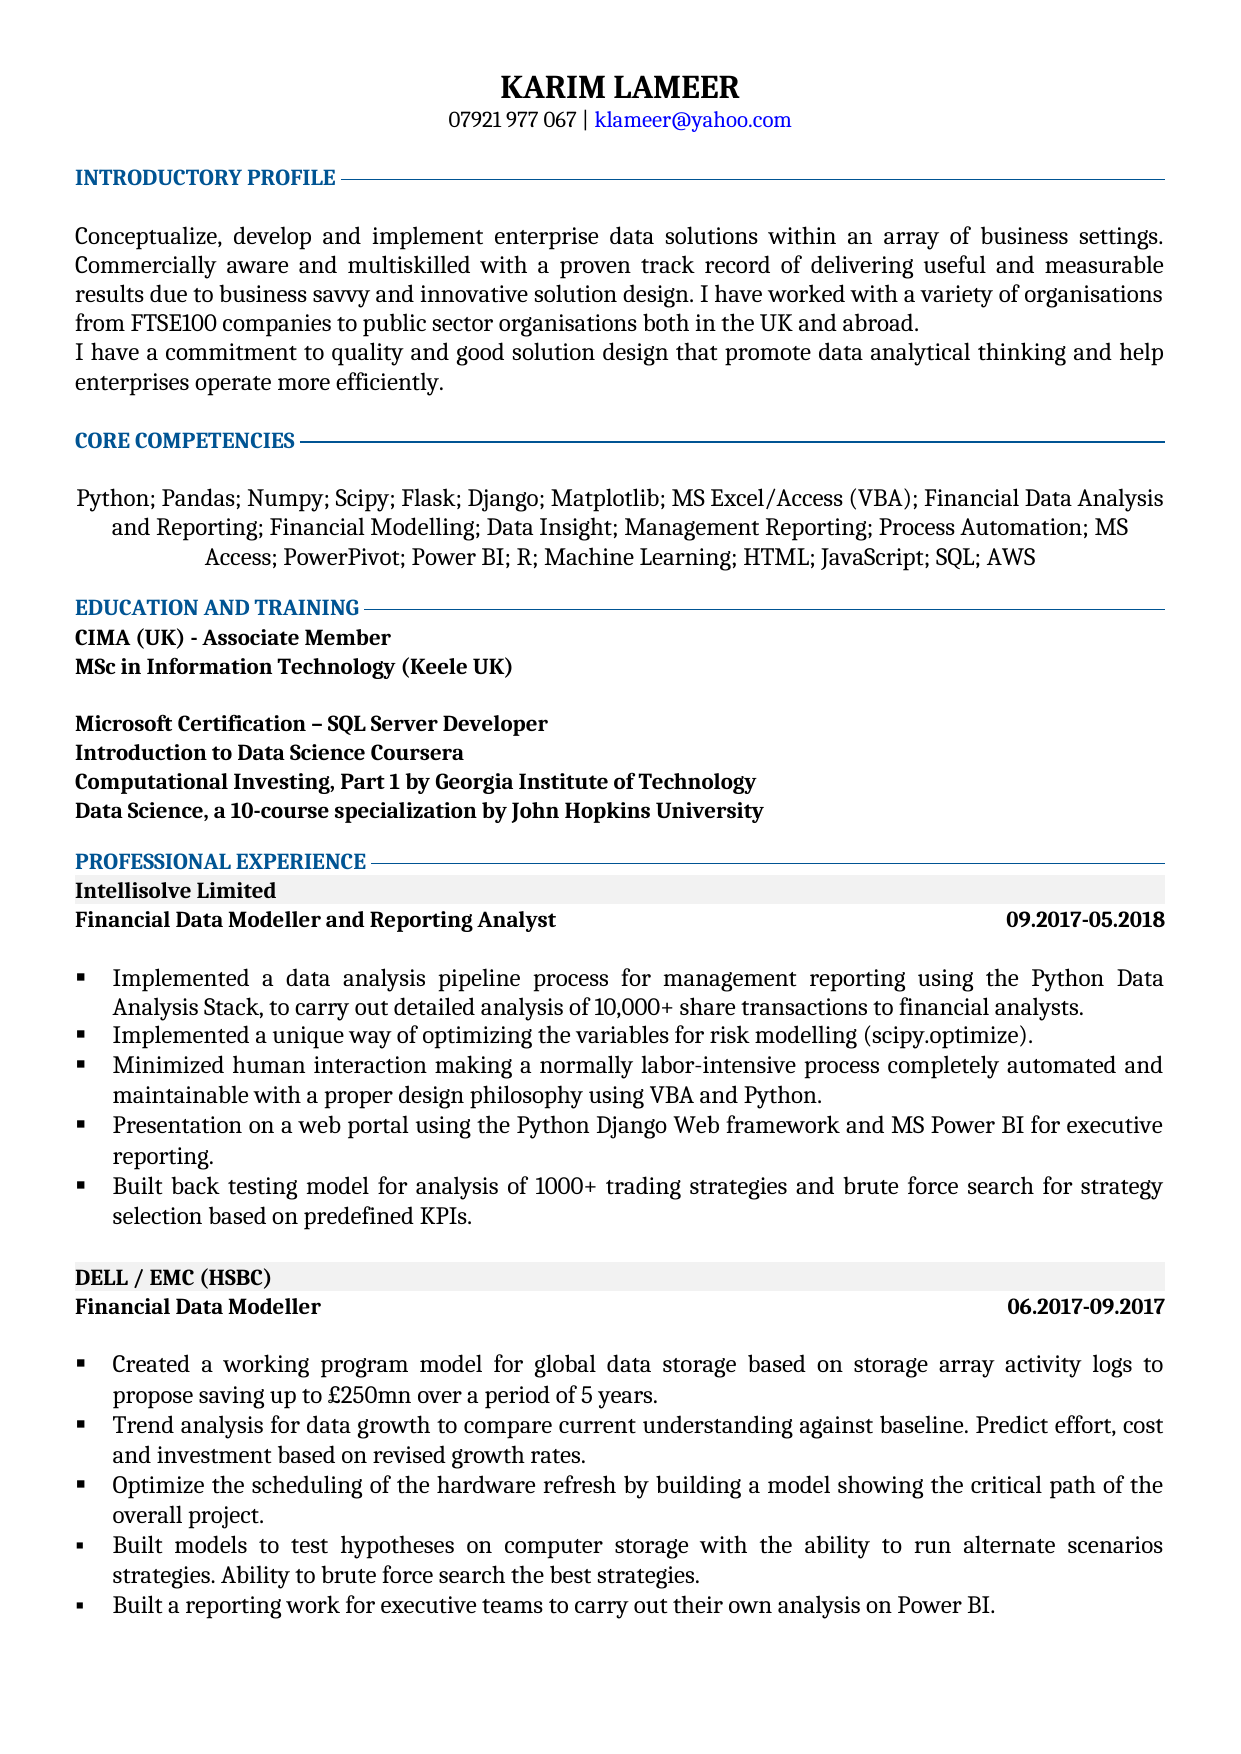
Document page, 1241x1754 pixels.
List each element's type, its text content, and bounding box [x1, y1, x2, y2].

list Optimize the scheduling of the hardware refresh by building a model showing the critical path of the overall project. [75, 1471, 1165, 1530]
text CORE COMPETENCIES [75, 425, 1165, 454]
list Implemented a unique way of optimizing the variables for risk modelling (scipy.optimize). [75, 1021, 1165, 1050]
list Implemented a data analysis pipeline process for management reporting using the Python Data Analysis Stack, to carry out detailed analysis of 10,000+ share transactions to financial analysts. [75, 963, 1165, 1021]
text CIMA (UK) - Associate Member [75, 622, 1165, 651]
text MSc in Information Technology (Keele UK) [75, 651, 1165, 680]
list Built back testing model for analysis of 1000+ trading strategies and brute force search for strategy selection based on predefined KPIs. [75, 1172, 1165, 1231]
text Financial Data Modeller 06.2017-09.2017 [75, 1291, 1165, 1320]
text Python; Pandas; Numpy; Scipy; Flask; Django; Matplotlib; MS Excel/Access (VBA); Financial Data Analysis and Reporting; Financial Modelling; Data Insight; Management Reporting; Process Automation; MS Access; PowerPivot; Power BI; R; Machine Learning; HTML; JavaScript; SQL; AWS [75, 483, 1165, 571]
text KARIM LAMEER [75, 75, 1165, 104]
list Built a reporting work for executive teams to carry out their own analysis on Power BI. [75, 1591, 1165, 1620]
text PROFESSIONAL EXPERIENCE [75, 846, 1165, 875]
list Created a working program model for global data storage based on storage array activity logs to propose saving up to £250mn over a period of 5 years. [75, 1350, 1165, 1409]
text INTRODUCTORY PROFILE [75, 162, 1165, 192]
text Data Science, a 10-course specialization by John Hopkins University [75, 795, 1165, 824]
list Trend analysis for data growth to compare current understanding against baseline. Predict effort, cost and investment based on revised growth rates. [75, 1411, 1165, 1469]
text Introduction to Data Science Coursera [75, 737, 1165, 766]
text 07921 977 067 | klameer@yahoo.com [75, 104, 1165, 133]
text DELL / EMC (HSBC) [75, 1262, 1165, 1291]
text Financial Data Modeller and Reporting Analyst 09.2017-05.2018 [75, 904, 1165, 934]
text EDUCATION AND TRAINING [75, 592, 1165, 622]
text I have a commitment to quality and good solution design that promote data analytical thinking and help enterprises operate more efficiently. [75, 337, 1165, 396]
text Computational Investing, Part 1 by Georgia Institute of Technology [75, 766, 1165, 795]
text Conceptualize, develop and implement enterprise data solutions within an array of business settings. Commercially aware and multiskilled with a proven track record of delivering useful and measurable results due to business savvy and innovative solution design. I have worked with a variety of organisations from FTSE100 companies to public sector organisations both in the UK and abroad. [75, 221, 1165, 337]
text Microsoft Certification – SQL Server Developer [75, 708, 1165, 737]
text Intellisolve Limited [75, 875, 1165, 904]
list Built models to test hypotheses on computer storage with the ability to run alternate scenarios strategies. Ability to brute force search the best strategies. [75, 1531, 1165, 1590]
list Minimized human interaction making a normally labor-intensive process completely automated and maintainable with a proper design philosophy using VBA and Python. [75, 1051, 1165, 1110]
list Presentation on a web portal using the Python Django Web framework and MS Power BI for executive reporting. [75, 1111, 1165, 1170]
